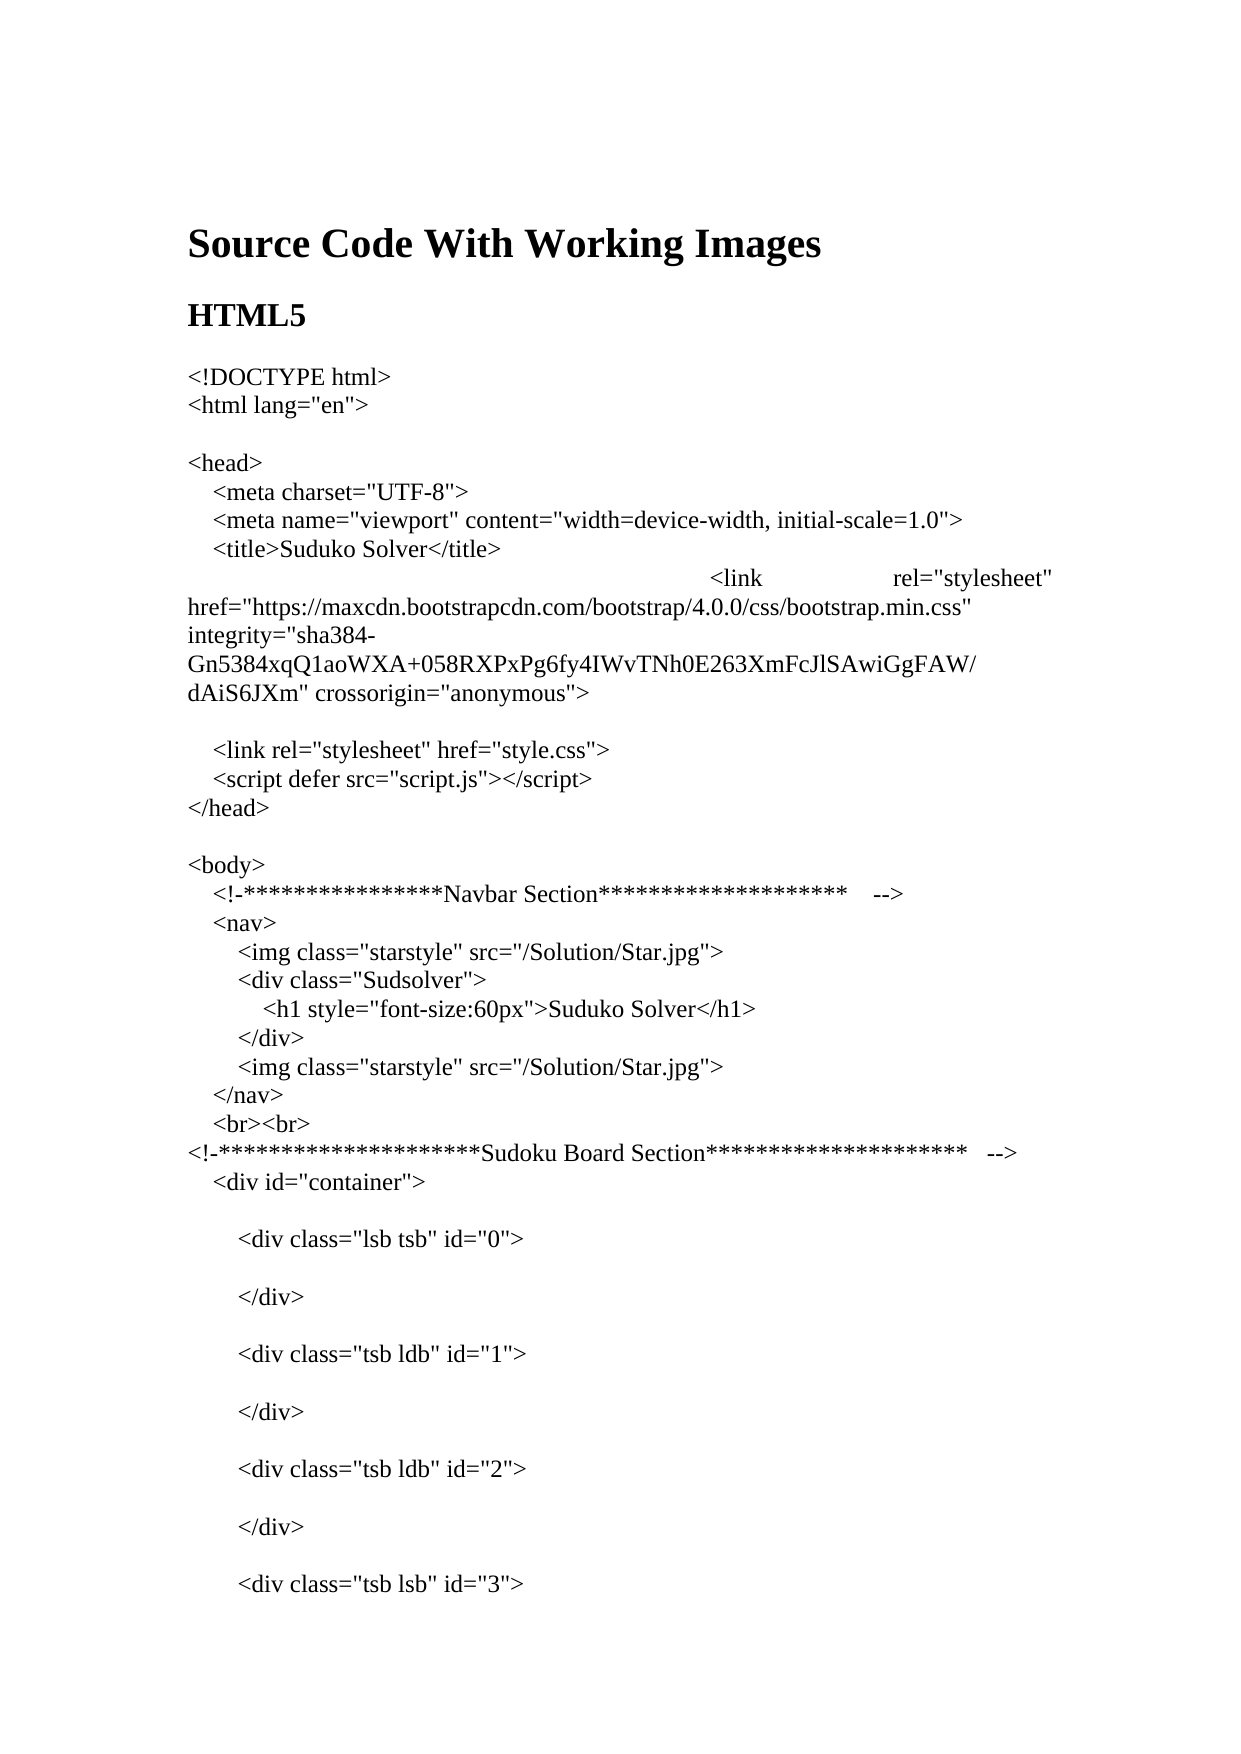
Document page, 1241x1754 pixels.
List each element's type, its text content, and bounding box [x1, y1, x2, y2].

text <body> [187, 851, 1053, 879]
text <meta name="viewport" content="width=device-width, initial-scale=1.0"> [187, 506, 1053, 534]
text </head> [187, 793, 1053, 822]
text </div> [187, 1023, 1053, 1052]
text <br><br> [187, 1109, 1053, 1138]
text <div class="tsb lsb" id="3"> [187, 1569, 1053, 1598]
text <link rel="stylesheet" href="https://maxcdn.bootstrapcdn.com/bootstrap/4.0.0/css/bootstrap.min.css" integrity="sha384-Gn5384xqQ1aoWXA+058RXPxPg6fy4IWvTNh0E263XmFcJlSAwiGgFAW/dAiS6JXm" crossorigin="anonymous"> [187, 563, 1053, 707]
text <link rel="stylesheet" href="style.css"> [187, 736, 1053, 764]
text <html lang="en"> [187, 391, 1053, 419]
text <h1 style="font-size:60px">Suduko Solver</h1> [187, 994, 1053, 1023]
text <head> [187, 448, 1053, 477]
text <div class="lsb tsb" id="0"> [187, 1224, 1053, 1253]
text Source Code With Working Images [187, 218, 1053, 266]
text <div id="container"> [187, 1167, 1053, 1196]
text <div class="tsb ldb" id="2"> [187, 1454, 1053, 1483]
text <!DOCTYPE html> [187, 362, 1053, 391]
text HTML5 [187, 295, 1053, 333]
text </div> [187, 1282, 1053, 1311]
text <title>Suduko Solver</title> [187, 534, 1053, 563]
text <!-****************Navbar Section******************** --> [187, 879, 1053, 908]
text <meta charset="UTF-8"> [187, 477, 1053, 506]
text <script defer src="script.js"></script> [187, 764, 1053, 793]
text </nav> [187, 1081, 1053, 1109]
text <img class="starstyle" src="/Solution/Star.jpg"> [187, 1052, 1053, 1081]
text <div class="Sudsolver"> [187, 966, 1053, 994]
text <nav> [187, 908, 1053, 937]
text </div> [187, 1512, 1053, 1541]
text </div> [187, 1397, 1053, 1426]
text <img class="starstyle" src="/Solution/Star.jpg"> [187, 937, 1053, 966]
text <div class="tsb ldb" id="1"> [187, 1339, 1053, 1368]
text <!-*********************Sudoku Board Section********************* --> [187, 1138, 1053, 1167]
